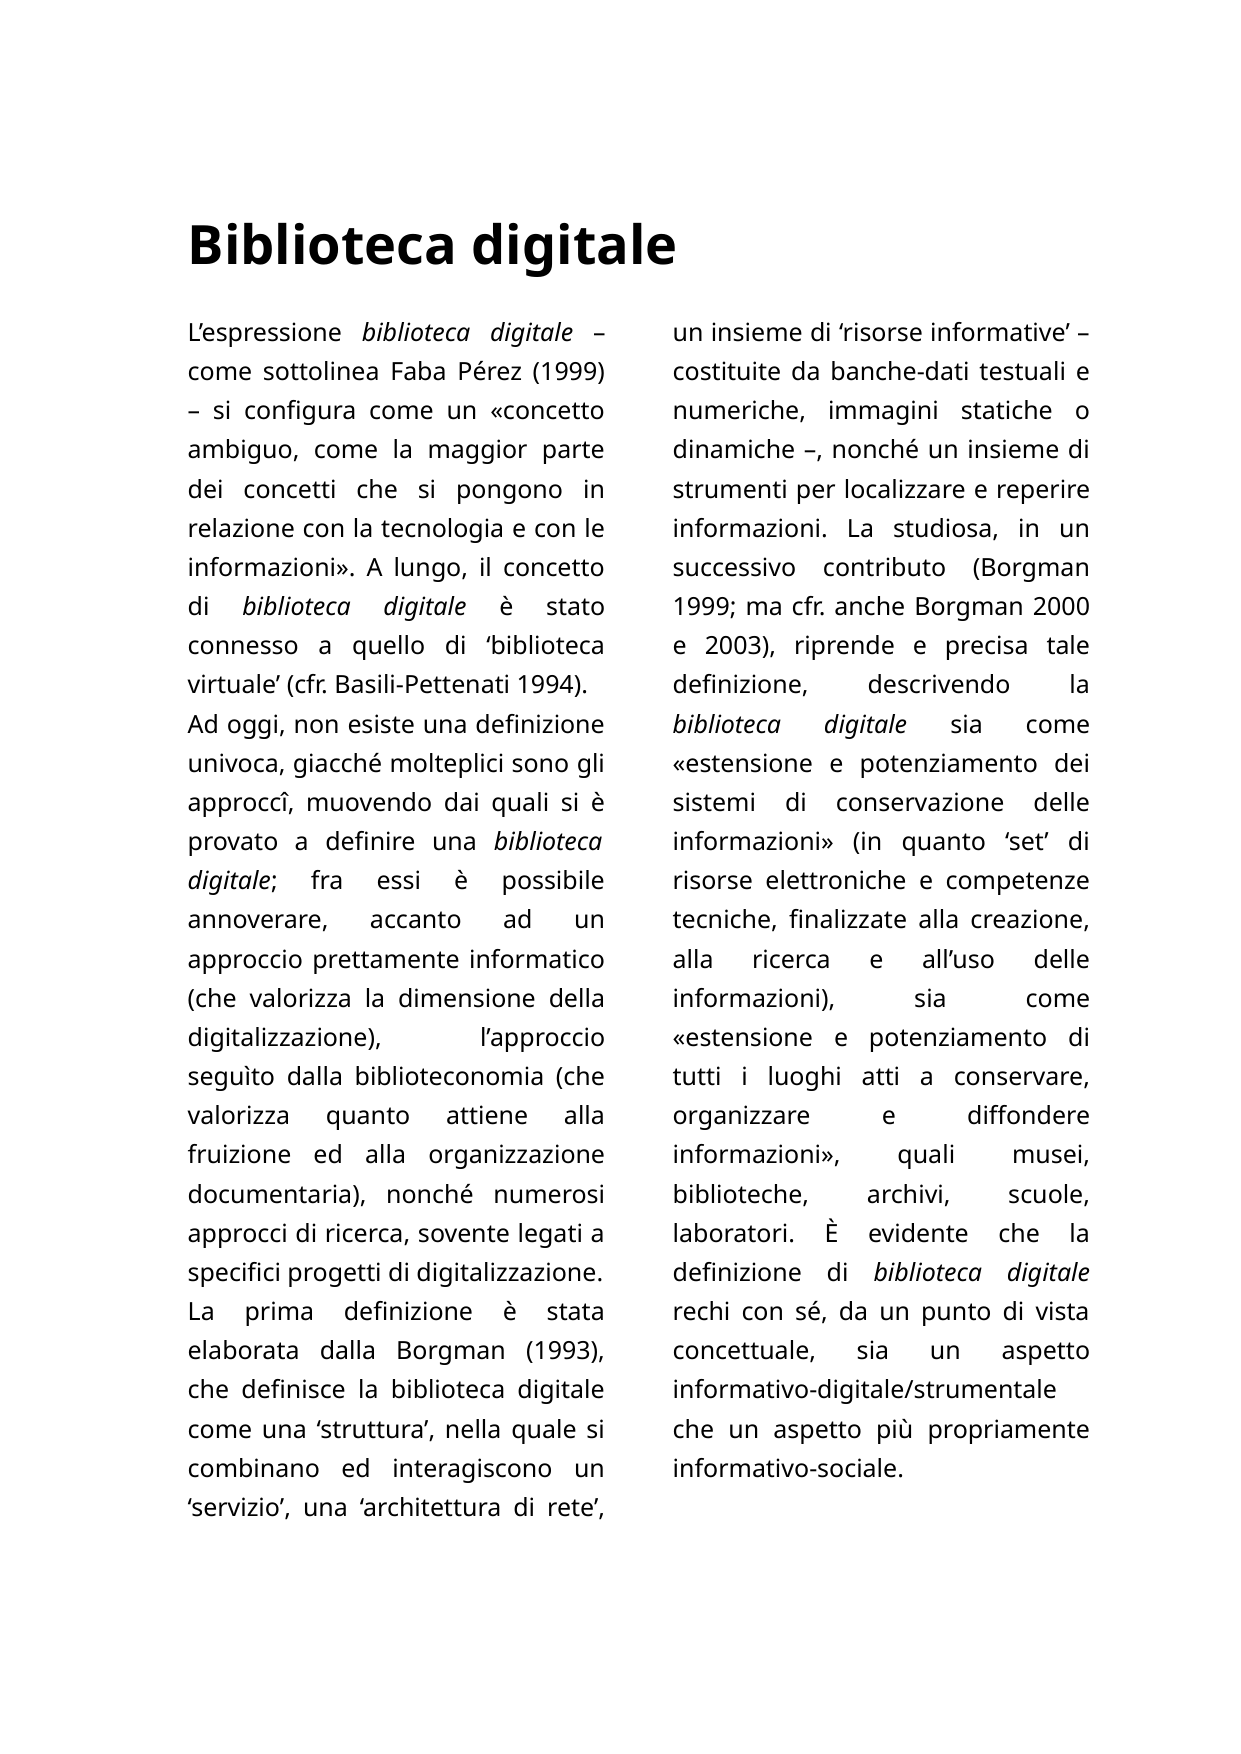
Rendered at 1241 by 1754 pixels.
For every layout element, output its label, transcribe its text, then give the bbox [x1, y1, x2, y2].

text Ad oggi, non esiste una definizione univoca, giacché molteplici sono gli approccî, muovendo dai quali si è provato a definire una biblioteca digitale; fra essi è possibile annoverare, accanto ad un approccio prettamente informatico (che valorizza la dimensione della digitalizzazione), l’approccio seguìto dalla biblioteconomia (che valorizza quanto attiene alla fruizione ed alla organizzazione documentaria), nonché numerosi approcci di ricerca, sovente legati a specifici progetti di digitalizzazione. [187, 706, 605, 1289]
text L’espressione biblioteca digitale – come sottolinea Faba Pérez (1999) – si configura come un «concetto ambiguo, come la maggior parte dei concetti che si pongono in relazione con la tecnologia e con le informazioni». A lungo, il concetto di biblioteca digitale è stato connesso a quello di ‘biblioteca virtuale’ (cfr. Basili-Pettenati 1994). [187, 314, 605, 701]
text La prima definizione è stata elaborata dalla Borgman (1993), che definisce la biblioteca digitale come una ‘struttura’, nella quale si combinano ed interagiscono un ‘servizio’, una ‘architettura di rete’, un insieme di ‘risorse informative’ – costituite da banche-dati testuali e numeriche, immagini statiche o dinamiche –, nonché un insieme di strumenti per localizzare e reperire informazioni. La studiosa, in un successivo contributo (Borgman 1999; ma cfr. anche Borgman 2000 e 2003), riprende e precisa tale definizione, descrivendo la biblioteca digitale sia come «estensione e potenziamento dei sistemi di conservazione delle informazioni» (in quanto ‘set’ di risorse elettroniche e competenze tecniche, finalizzate alla creazione, alla ricerca e all’uso delle informazioni), sia come «estensione e potenziamento di tutti i luoghi atti a conservare, organizzare e diffondere informazioni», quali musei, biblioteche, archivi, scuole, laboratori. È evidente che la definizione di biblioteca digitale rechi con sé, da un punto di vista concettuale, sia un aspetto informativo-digitale/strumentale che un aspetto più propriamente informativo-sociale. [187, 1294, 605, 1524]
text Biblioteca digitale [187, 207, 1090, 281]
text La prima definizione è stata elaborata dalla Borgman (1993), che definisce la biblioteca digitale come una ‘struttura’, nella quale si combinano ed interagiscono un ‘servizio’, una ‘architettura di rete’, un insieme di ‘risorse informative’ – costituite da banche-dati testuali e numeriche, immagini statiche o dinamiche –, nonché un insieme di strumenti per localizzare e reperire informazioni. La studiosa, in un successivo contributo (Borgman 1999; ma cfr. anche Borgman 2000 e 2003), riprende e precisa tale definizione, descrivendo la biblioteca digitale sia come «estensione e potenziamento dei sistemi di conservazione delle informazioni» (in quanto ‘set’ di risorse elettroniche e competenze tecniche, finalizzate alla creazione, alla ricerca e all’uso delle informazioni), sia come «estensione e potenziamento di tutti i luoghi atti a conservare, organizzare e diffondere informazioni», quali musei, biblioteche, archivi, scuole, laboratori. È evidente che la definizione di biblioteca digitale rechi con sé, da un punto di vista concettuale, sia un aspetto informativo-digitale/strumentale che un aspetto più propriamente informativo-sociale. [672, 314, 1090, 1484]
